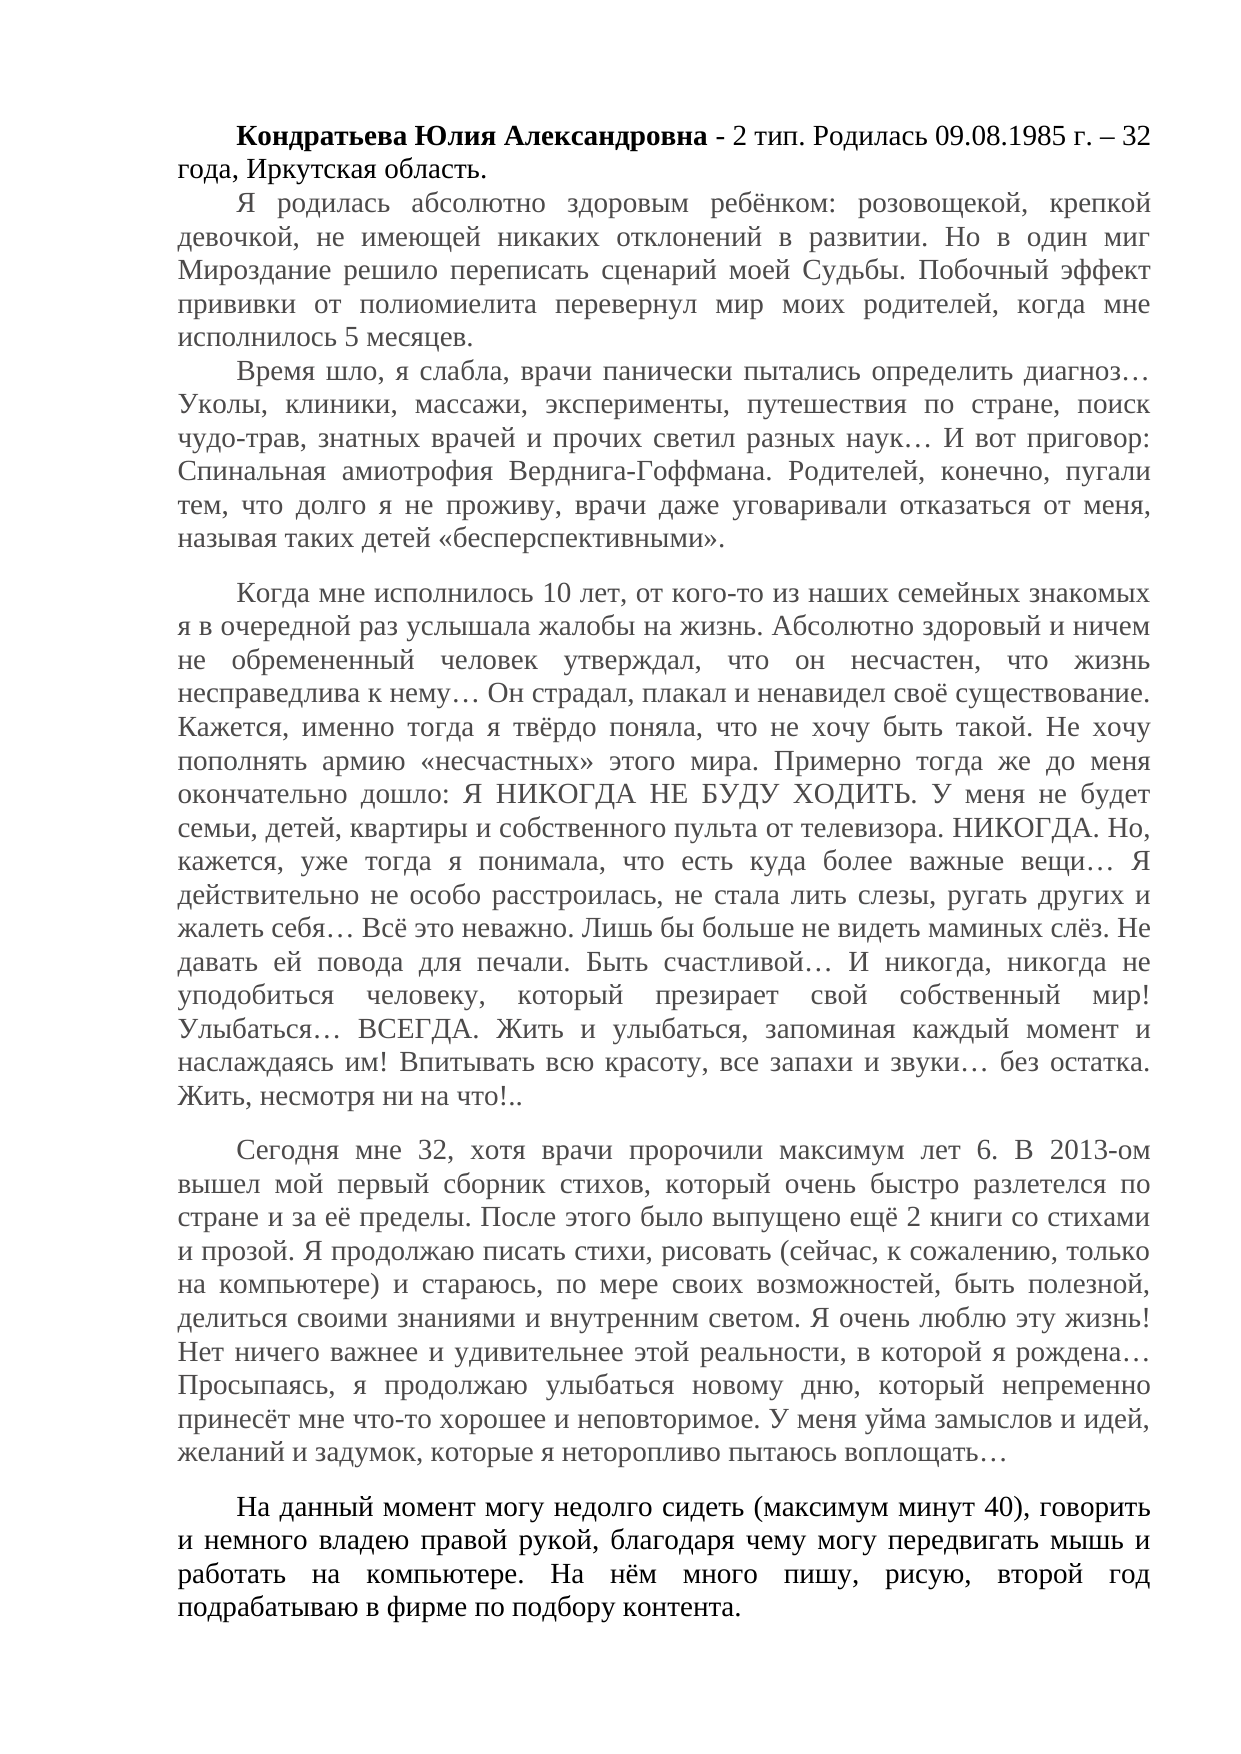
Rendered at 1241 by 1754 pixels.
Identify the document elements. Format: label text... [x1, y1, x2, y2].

text Сегодня мне 32, хотя врачи пророчили максимум лет 6. В 2013-ом вышел мой первый сборник стихов, который очень быстро разлетелся по стране и за её пределы. После этого было выпущено ещё 2 книги со стихами и прозой. Я продолжаю писать стихи, рисовать (сейчас, к сожалению, только на компьютере) и стараюсь, по мере своих возможностей, быть полезной, делиться своими знаниями и внутренним светом. Я очень люблю эту жизнь! Нет ничего важнее и удивительнее этой реальности, в которой я рождена… Просыпаясь, я продолжаю улыбаться новому дню, который непременно принесёт мне что-то хорошее и неповторимое. У меня уйма замыслов и идей, желаний и задумок, которые я неторопливо пытаюсь воплощать… [177, 1132, 1152, 1468]
text Я родилась абсолютно здоровым ребёнком: розовощекой, крепкой девочкой, не имеющей никаких отклонений в развитии. Но в один миг Мироздание решило переписать сценарий моей Судьбы. Побочный эффект прививки от полиомиелита перевернул мир моих родителей, когда мне исполнилось 5 месяцев. [177, 185, 1152, 353]
text На данный момент могу недолго сидеть (максимум минут 40), говорить и немного владею правой рукой, благодаря чему могу передвигать мышь и работать на компьютере. На нём много пишу, рисую, второй год подрабатываю в фирме по подбору контента. [177, 1489, 1152, 1623]
text Кондратьева Юлия Александровна - 2 тип. Родилась 09.08.1985 г. – 32 года, Иркутская область. [177, 118, 1152, 185]
text Когда мне исполнилось 10 лет, от кого-то из наших семейных знакомых я в очередной раз услышала жалобы на жизнь. Абсолютно здоровый и ничем не обремененный человек утверждал, что он несчастен, что жизнь несправедлива к нему… Он страдал, плакал и ненавидел своё существование. Кажется, именно тогда я твёрдо поняла, что не хочу быть такой. Не хочу пополнять армию «несчастных» этого мира. Примерно тогда же до меня окончательно дошло: Я НИКОГДА НЕ БУДУ ХОДИТЬ. У меня не будет семьи, детей, квартиры и собственного пульта от телевизора. НИКОГДА. Но, кажется, уже тогда я понимала, что есть куда более важные вещи… Я действительно не особо расстроилась, не стала лить слезы, ругать других и жалеть себя… Всё это неважно. Лишь бы больше не видеть маминых слёз. Не давать ей повода для печали. Быть счастливой… И никогда, никогда не уподобиться человеку, который презирает свой собственный мир! Улыбаться… ВСЕГДА. Жить и улыбаться, запоминая каждый момент и наслаждаясь им! Впитывать всю красоту, все запахи и звуки… без остатка. Жить, несмотря ни на что!.. [177, 575, 1152, 1112]
text Время шло, я слабла, врачи панически пытались определить диагноз… Уколы, клиники, массажи, эксперименты, путешествия по стране, поиск чудо-трав, знатных врачей и прочих светил разных наук… И вот приговор: Спинальная амиотрофия Верднига-Гоффмана. Родителей, конечно, пугали тем, что долго я не проживу, врачи даже уговаривали отказаться от меня, называя таких детей «бесперспективными». [177, 353, 1152, 554]
